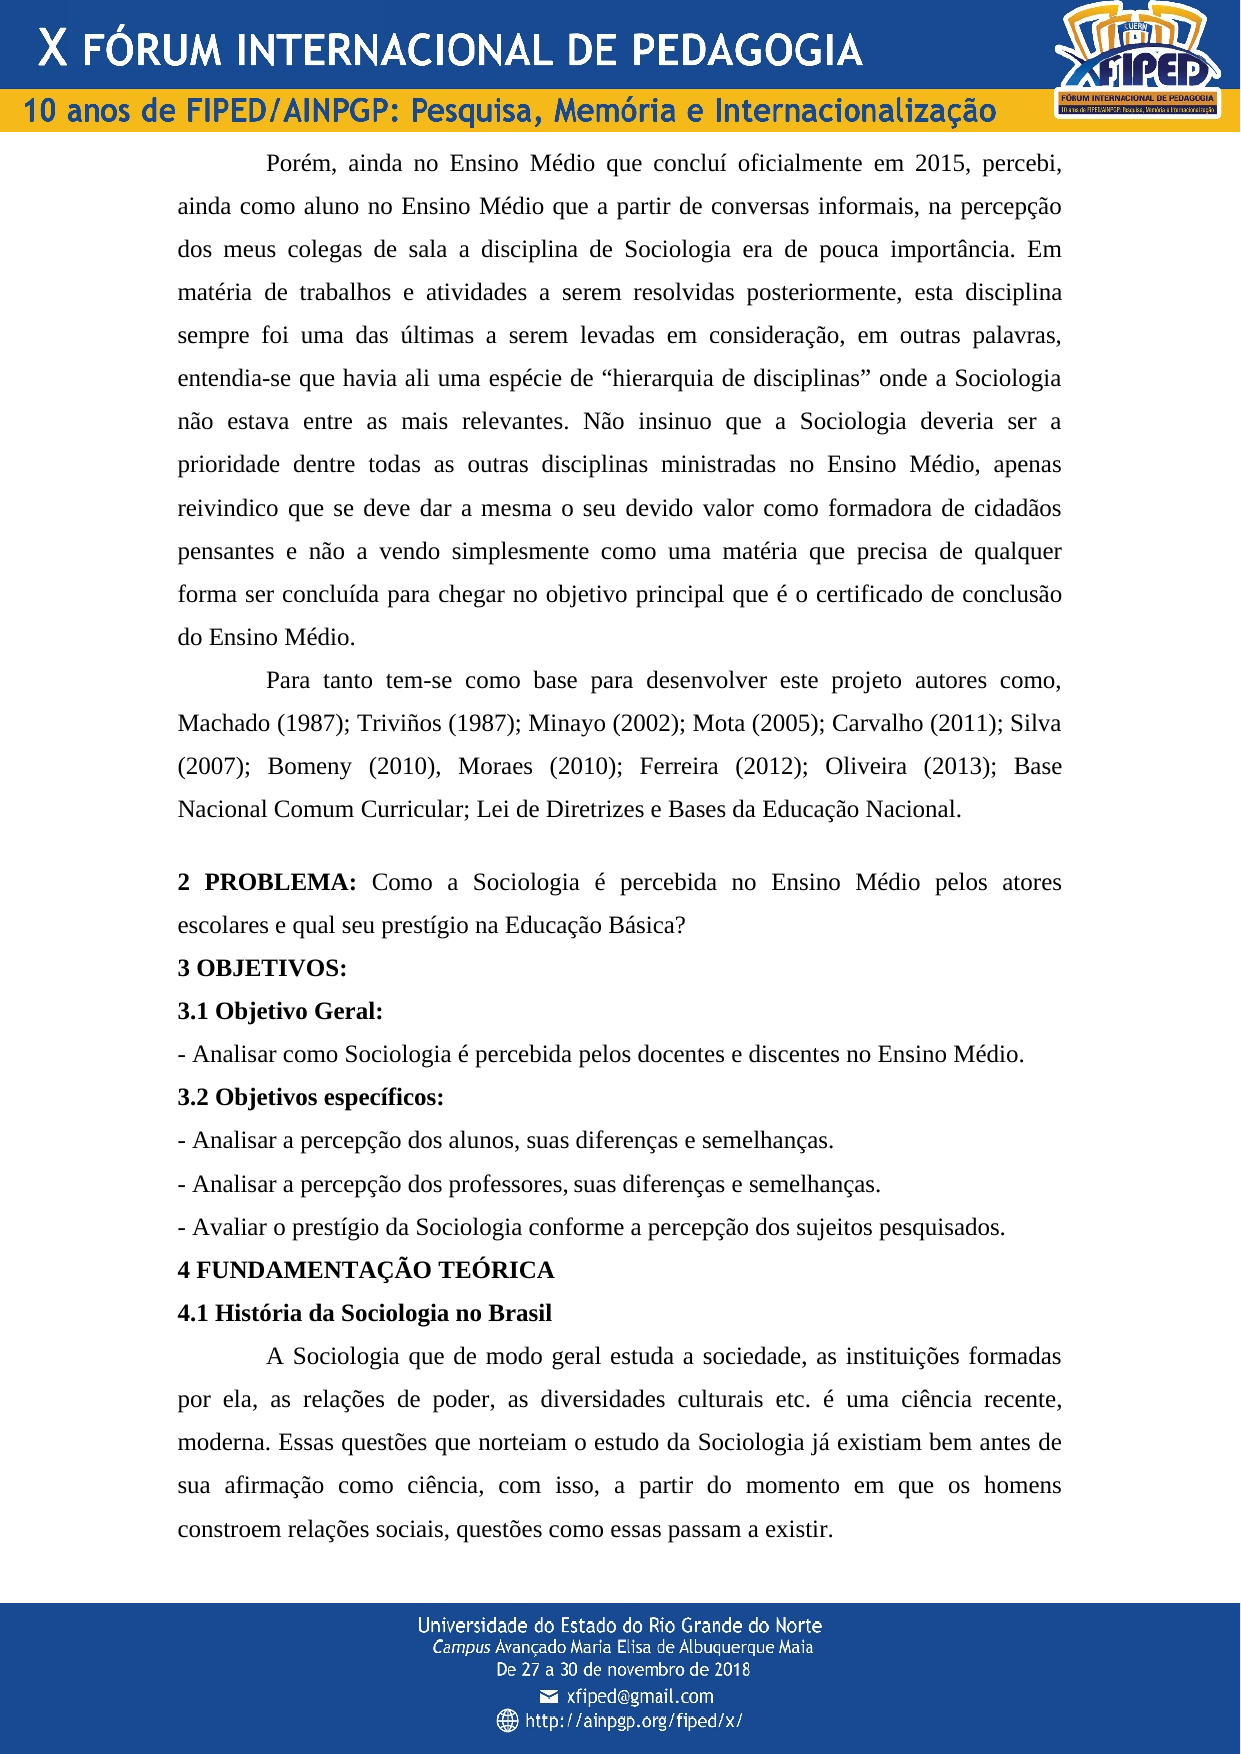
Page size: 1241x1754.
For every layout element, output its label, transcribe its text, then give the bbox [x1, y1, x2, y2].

text - Avaliar o prestígio da Sociologia conforme a percepção dos sujeitos pesquisados. [177, 1212, 1063, 1241]
text 4 FUNDAMENTAÇÃO TEÓRICA [177, 1255, 1063, 1284]
text 3 OBJETIVOS: [177, 953, 1063, 982]
text 2 PROBLEMA: Como a Sociologia é percebida no Ensino Médio pelos atores escolares e qual seu prestígio na Educação Básica? [177, 867, 1063, 939]
picture [0, 0, 1241, 132]
text 3.1 Objetivo Geral: [177, 996, 1063, 1025]
text - Analisar como Sociologia é percebida pelos docentes e discentes no Ensino Médio. [177, 1039, 1063, 1068]
text 3.2 Objetivos específicos: [177, 1082, 1063, 1111]
picture [0, 1603, 1241, 1754]
text 4.1 História da Sociologia no Brasil [177, 1298, 1063, 1327]
text A Sociologia que de modo geral estuda a sociedade, as instituições formadas por ela, as relações de poder, as diversidades culturais etc. é uma ciência recente, moderna. Essas questões que norteiam o estudo da Sociologia já existiam bem antes de sua afirmação como ciência, com isso, a partir do momento em que os homens constroem relações sociais, questões como essas passam a existir. [177, 1341, 1063, 1542]
text - Analisar a percepção dos professores, suas diferenças e semelhanças. [177, 1169, 1063, 1197]
text Porém, ainda no Ensino Médio que concluí oficialmente em 2015, percebi, ainda como aluno no Ensino Médio que a partir de conversas informais, na percepção dos meus colegas de sala a disciplina de Sociologia era de pouca importância. Em matéria de trabalhos e atividades a serem resolvidas posteriormente, esta disciplina sempre foi uma das últimas a serem levadas em consideração, em outras palavras, entendia-se que havia ali uma espécie de “hierarquia de disciplinas” onde a Sociologia não estava entre as mais relevantes. Não insinuo que a Sociologia deveria ser a prioridade dentre todas as outras disciplinas ministradas no Ensino Médio, apenas reivindico que se deve dar a mesma o seu devido valor como formadora de cidadãos pensantes e não a vendo simplesmente como uma matéria que precisa de qualquer forma ser concluída para chegar no objetivo principal que é o certificado de conclusão do Ensino Médio. [177, 148, 1063, 651]
text Para tanto tem-se como base para desenvolver este projeto autores como, Machado (1987); Triviños (1987); Minayo (2002); Mota (2005); Carvalho (2011); Silva (2007); Bomeny (2010), Moraes (2010); Ferreira (2012); Oliveira (2013); Base Nacional Comum Curricular; Lei de Diretrizes e Bases da Educação Nacional. [177, 665, 1063, 823]
text - Analisar a percepção dos alunos, suas diferenças e semelhanças. [177, 1126, 1063, 1154]
